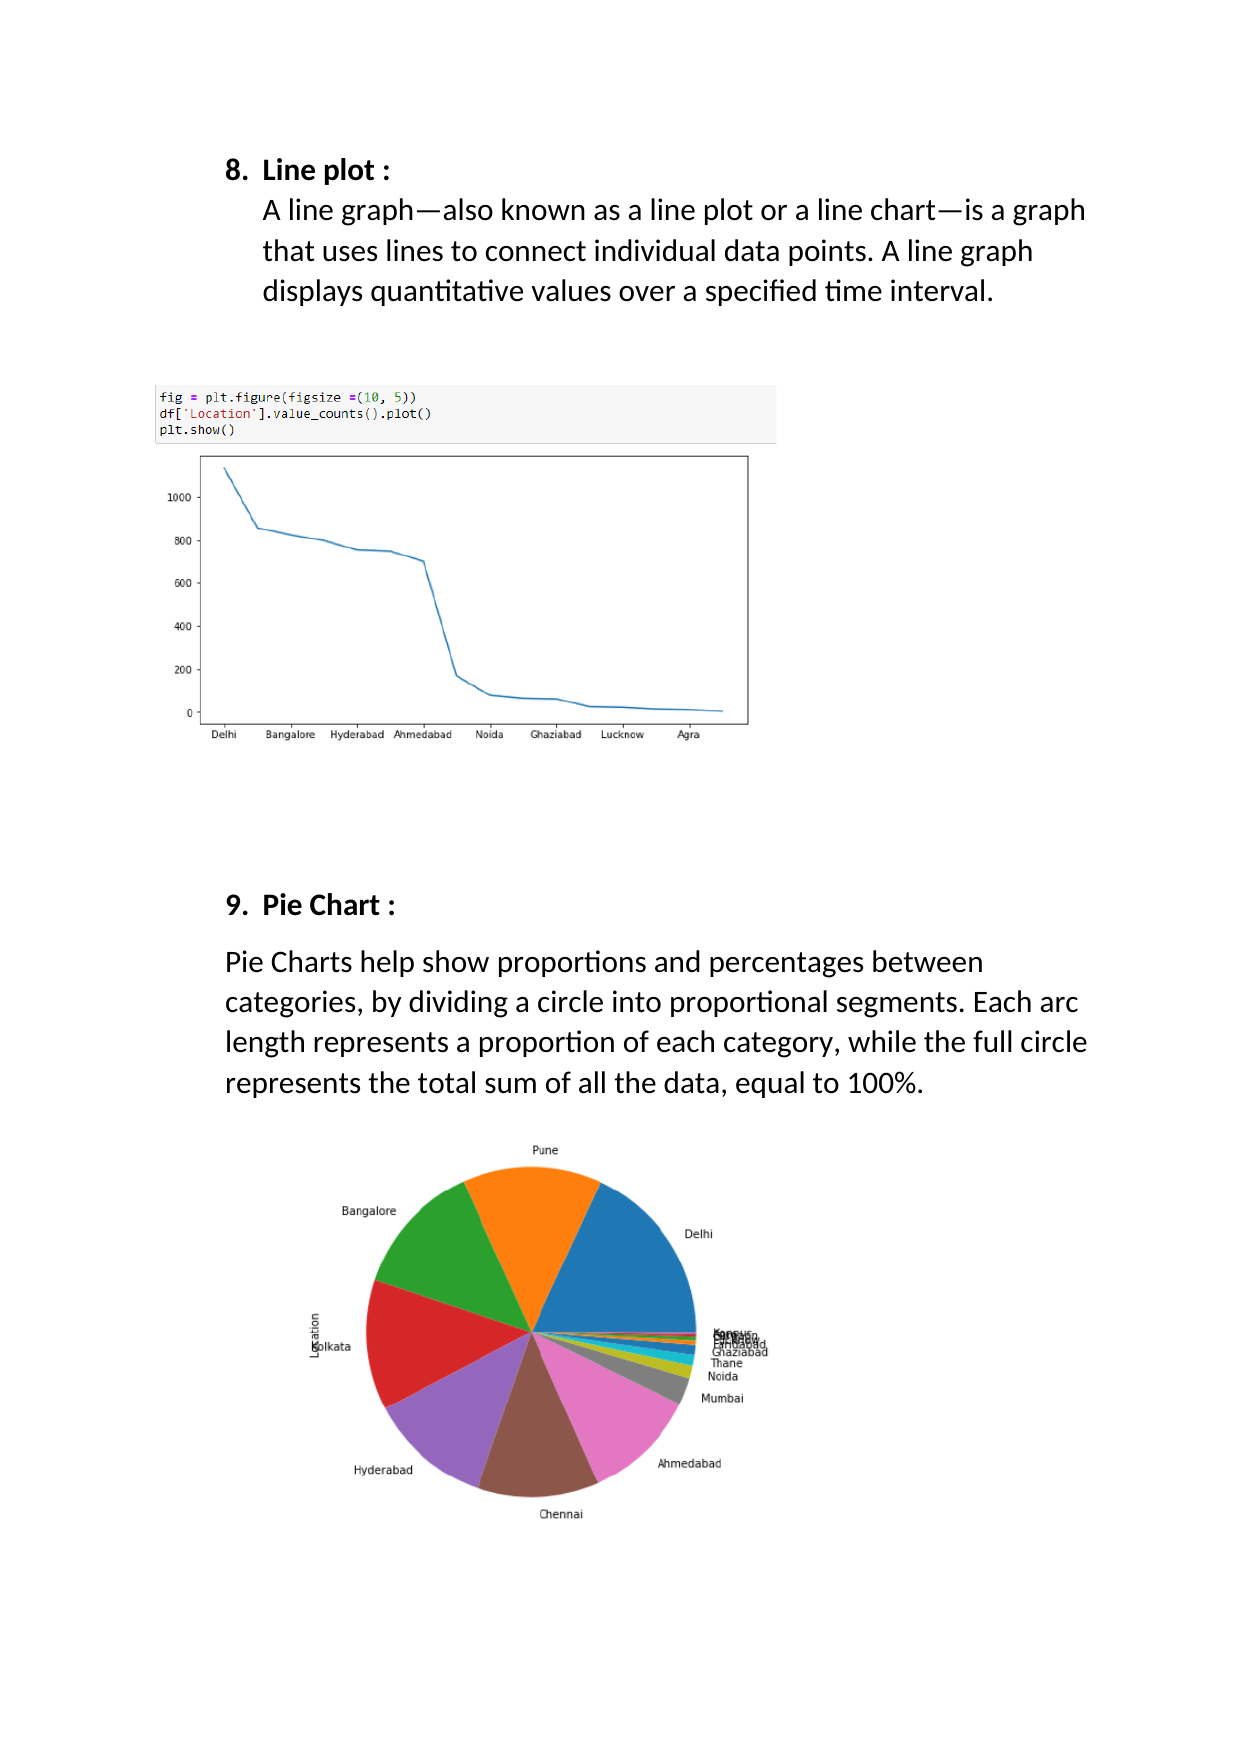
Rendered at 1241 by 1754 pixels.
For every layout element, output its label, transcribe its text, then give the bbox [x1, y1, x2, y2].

list Pie Chart : [225, 885, 1090, 923]
list Line plot : [225, 150, 1090, 188]
text Pie Charts help show proportions and percentages between categories, by dividing a circle into proportional segments. Each arc length represents a proportion of each category, while the full circle represents the total sum of all the data, equal to 100%. [225, 942, 1090, 1101]
picture [150, 385, 777, 753]
list A line graph—also known as a line plot or a line chart—is a graph that uses lines to connect individual data points. A line graph displays quantitative values over a specified time interval. [262, 190, 1090, 309]
picture [300, 1119, 781, 1547]
